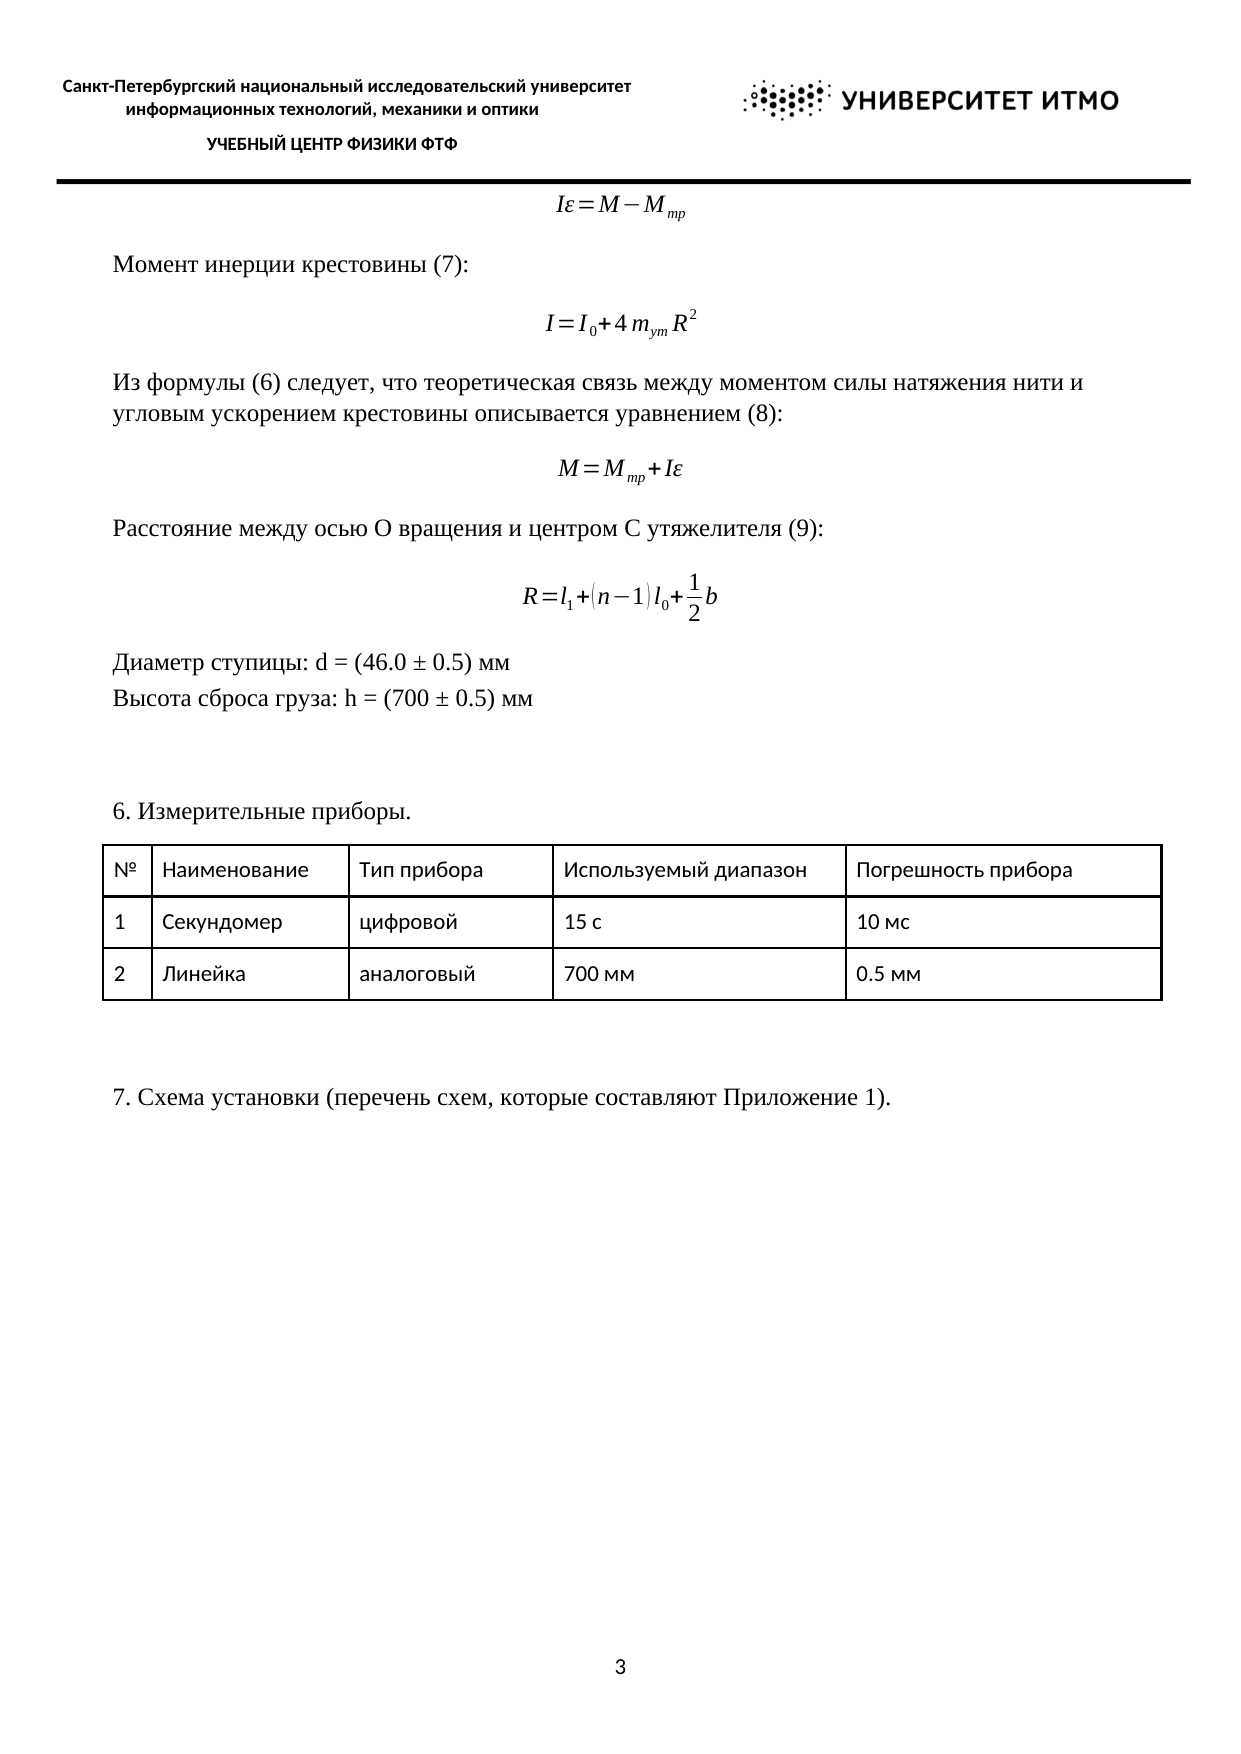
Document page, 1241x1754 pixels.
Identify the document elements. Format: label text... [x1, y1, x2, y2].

picture [718, 33, 1138, 159]
table_cell 1 [104, 898, 151, 947]
text Расстояние между осью O вращения и центром С утяжелителя (9): [112, 513, 1128, 541]
table_cell 10 мc [847, 898, 1160, 947]
table_header Погрешность прибора [847, 846, 1160, 895]
picture [0, 160, 1241, 207]
text 7. Схема установки (перечень схем, которые составляют Приложение 1). [112, 1082, 1128, 1110]
table_cell цифровой [350, 898, 552, 947]
table_cell Секундомер [153, 898, 348, 947]
text Диаметр ступицы: d = (46.0 ± 0.5) мм [112, 647, 1083, 675]
text Из формулы (6) следует, что теоретическая связь между моментом силы натяжения нити и угловым ускорением крестовины описывается уравнением (8): [112, 367, 1128, 427]
table_cell 2 [104, 949, 151, 998]
table_header Тип прибора [350, 846, 552, 895]
text Момент инерции крестовины (7): [112, 249, 1128, 278]
table_header № [104, 846, 151, 895]
table_cell 0.5 мм [847, 949, 1160, 998]
text 6. Измерительные приборы. [112, 796, 1128, 824]
table_cell 700 мм [554, 949, 845, 998]
table_cell 15 с [554, 898, 845, 947]
text Высота сброса груза: h = (700 ± 0.5) мм [112, 683, 1083, 712]
table_header Используемый диапазон [554, 846, 845, 895]
table_cell аналоговый [350, 949, 552, 998]
table_cell Линейка [153, 949, 348, 998]
table_header Наименование [153, 846, 348, 895]
